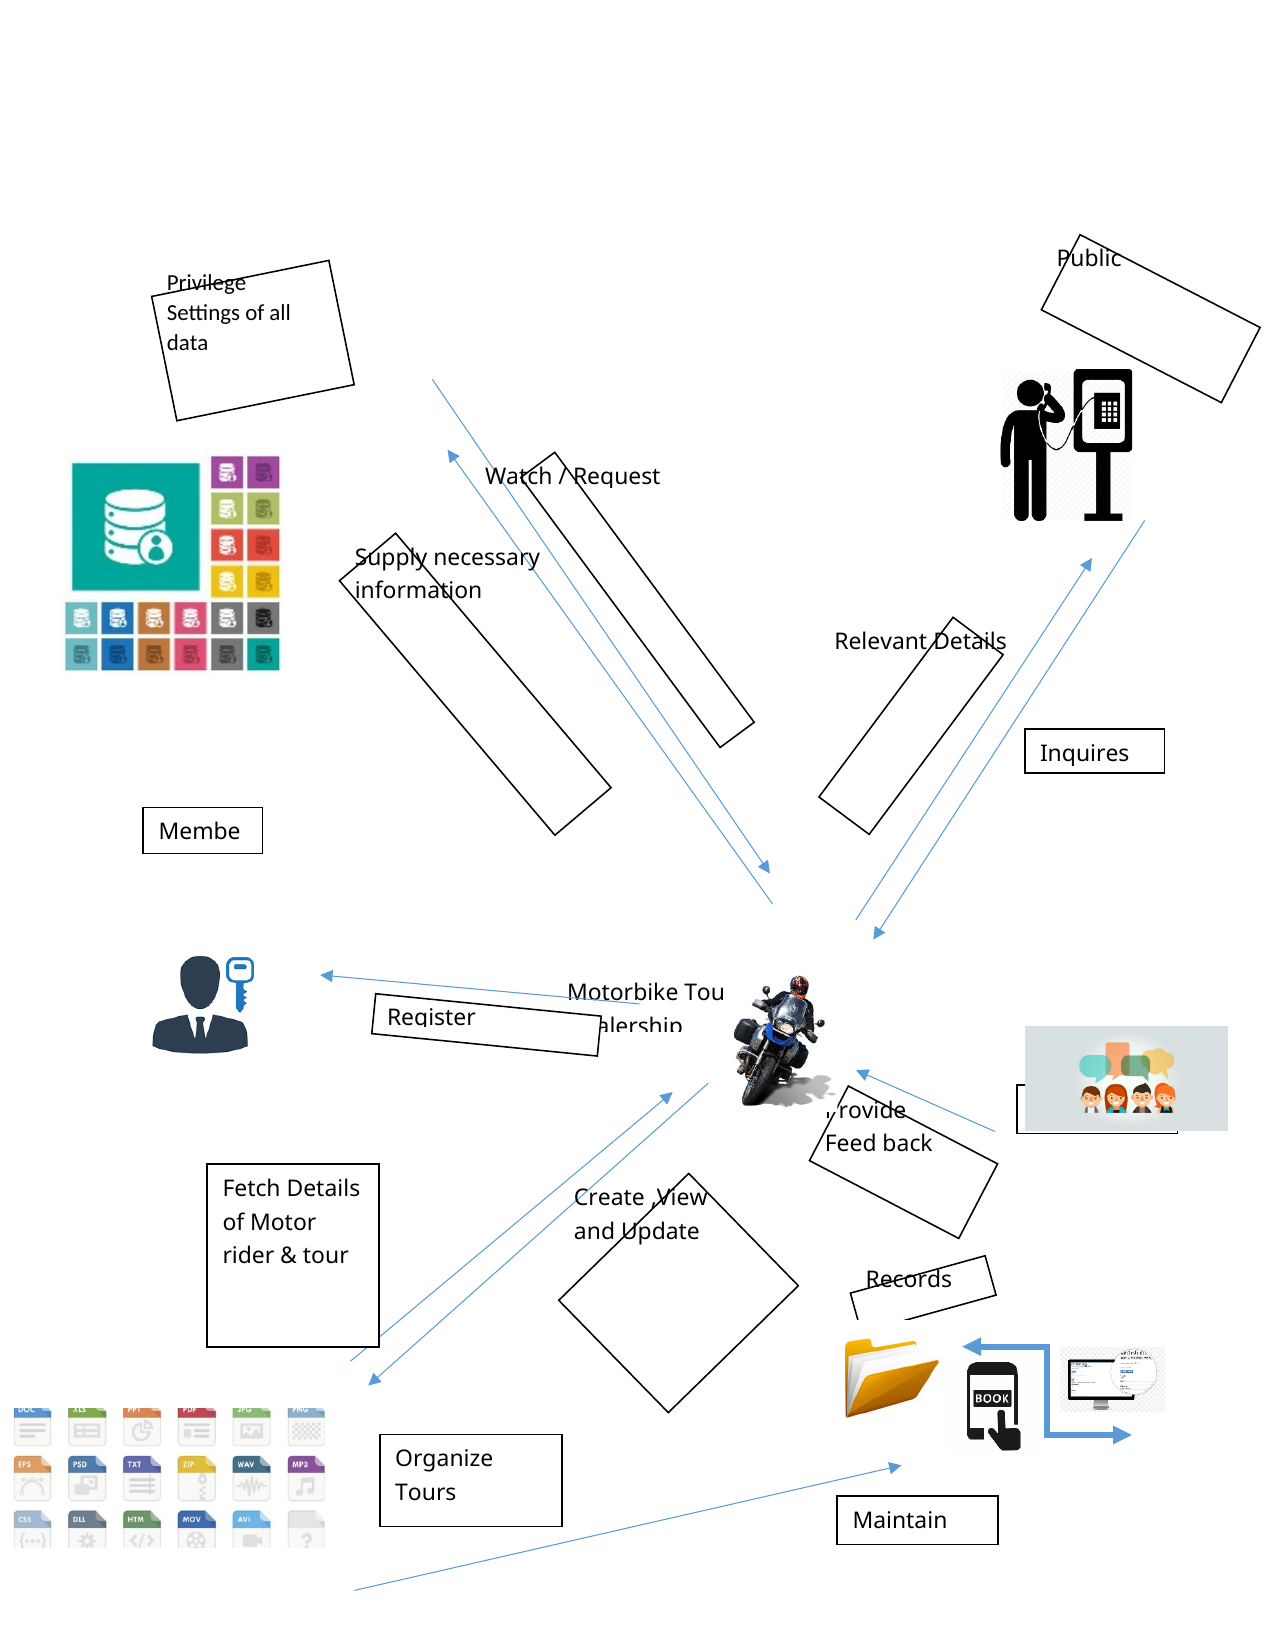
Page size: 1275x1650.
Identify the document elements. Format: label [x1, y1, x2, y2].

picture [837, 1320, 1042, 1455]
picture [13, 1408, 325, 1548]
picture [60, 451, 284, 676]
picture [726, 969, 838, 1112]
picture [1025, 1026, 1228, 1131]
picture [1060, 1347, 1166, 1412]
picture [1000, 369, 1133, 521]
picture [121, 923, 284, 1071]
